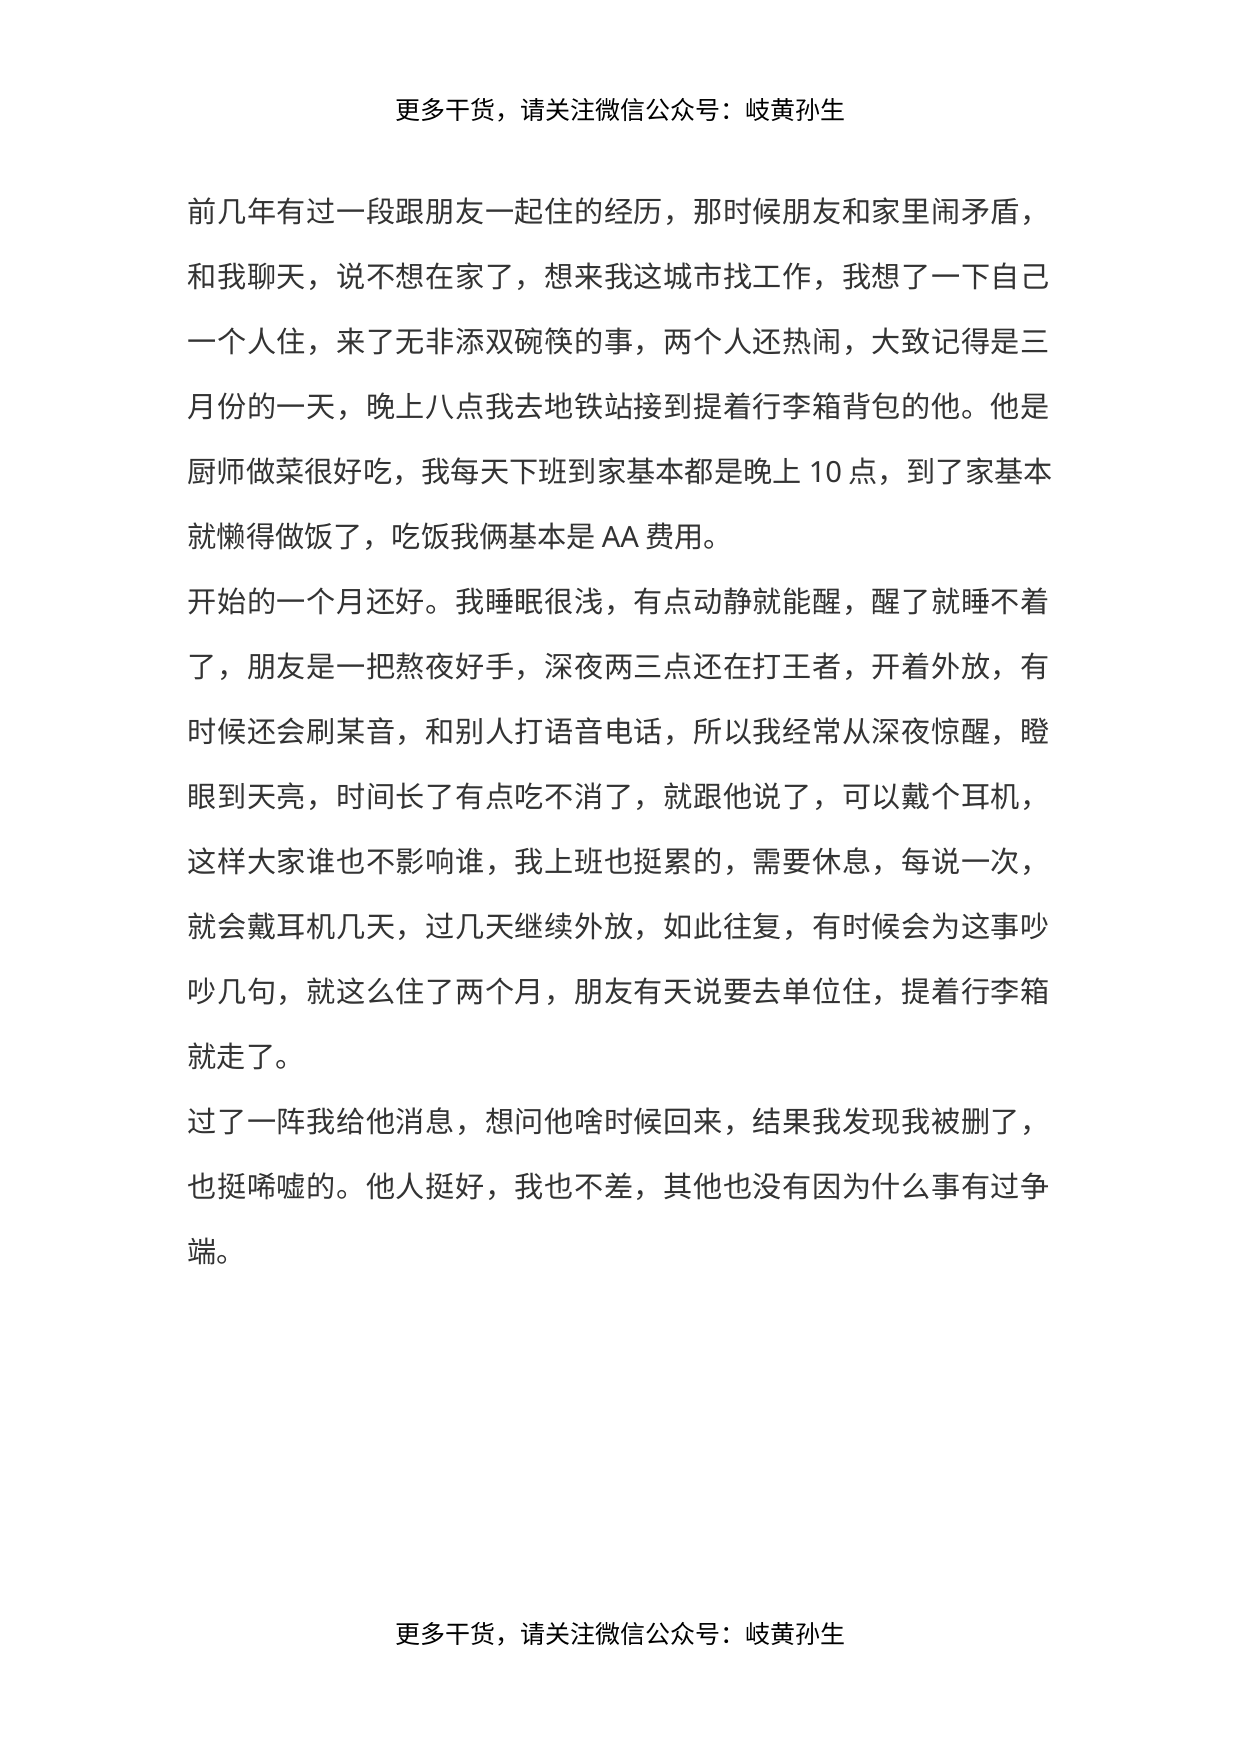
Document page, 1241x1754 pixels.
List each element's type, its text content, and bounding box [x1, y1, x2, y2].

text 前几年有过一段跟朋友一起住的经历，那时候朋友和家里闹矛盾，和我聊天，说不想在家了，想来我这城市找工作，我想了一下自己一个人住，来了无非添双碗筷的事，两个人还热闹，大致记得是三月份的一天，晚上八点我去地铁站接到提着行李箱背包的他。他是厨师做菜很好吃，我每天下班到家基本都是晚上10点，到了家基本就懒得做饭了，吃饭我俩基本是AA费用。 开始的一个月还好。我睡眠很浅，有点动静就能醒，醒了就睡不着了，朋友是一把熬夜好手，深夜两三点还在打王者，开着外放，有时候还会刷某音，和别人打语音电话，所以我经常从深夜惊醒，瞪眼到天亮，时间长了有点吃不消了，就跟他说了，可以戴个耳机，这样大家谁也不影响谁，我上班也挺累的，需要休息，每说一次，就会戴耳机几天，过几天继续外放，如此往复，有时候会为这事吵吵几句，就这么住了两个月，朋友有天说要去单位住，提着行李箱就走了。 过了一阵我给他消息，想问他啥时候回来，结果我发现我被删了，也挺唏嘘的。他人挺好，我也不差，其他也没有因为什么事有过争端。 [187, 178, 1053, 1283]
